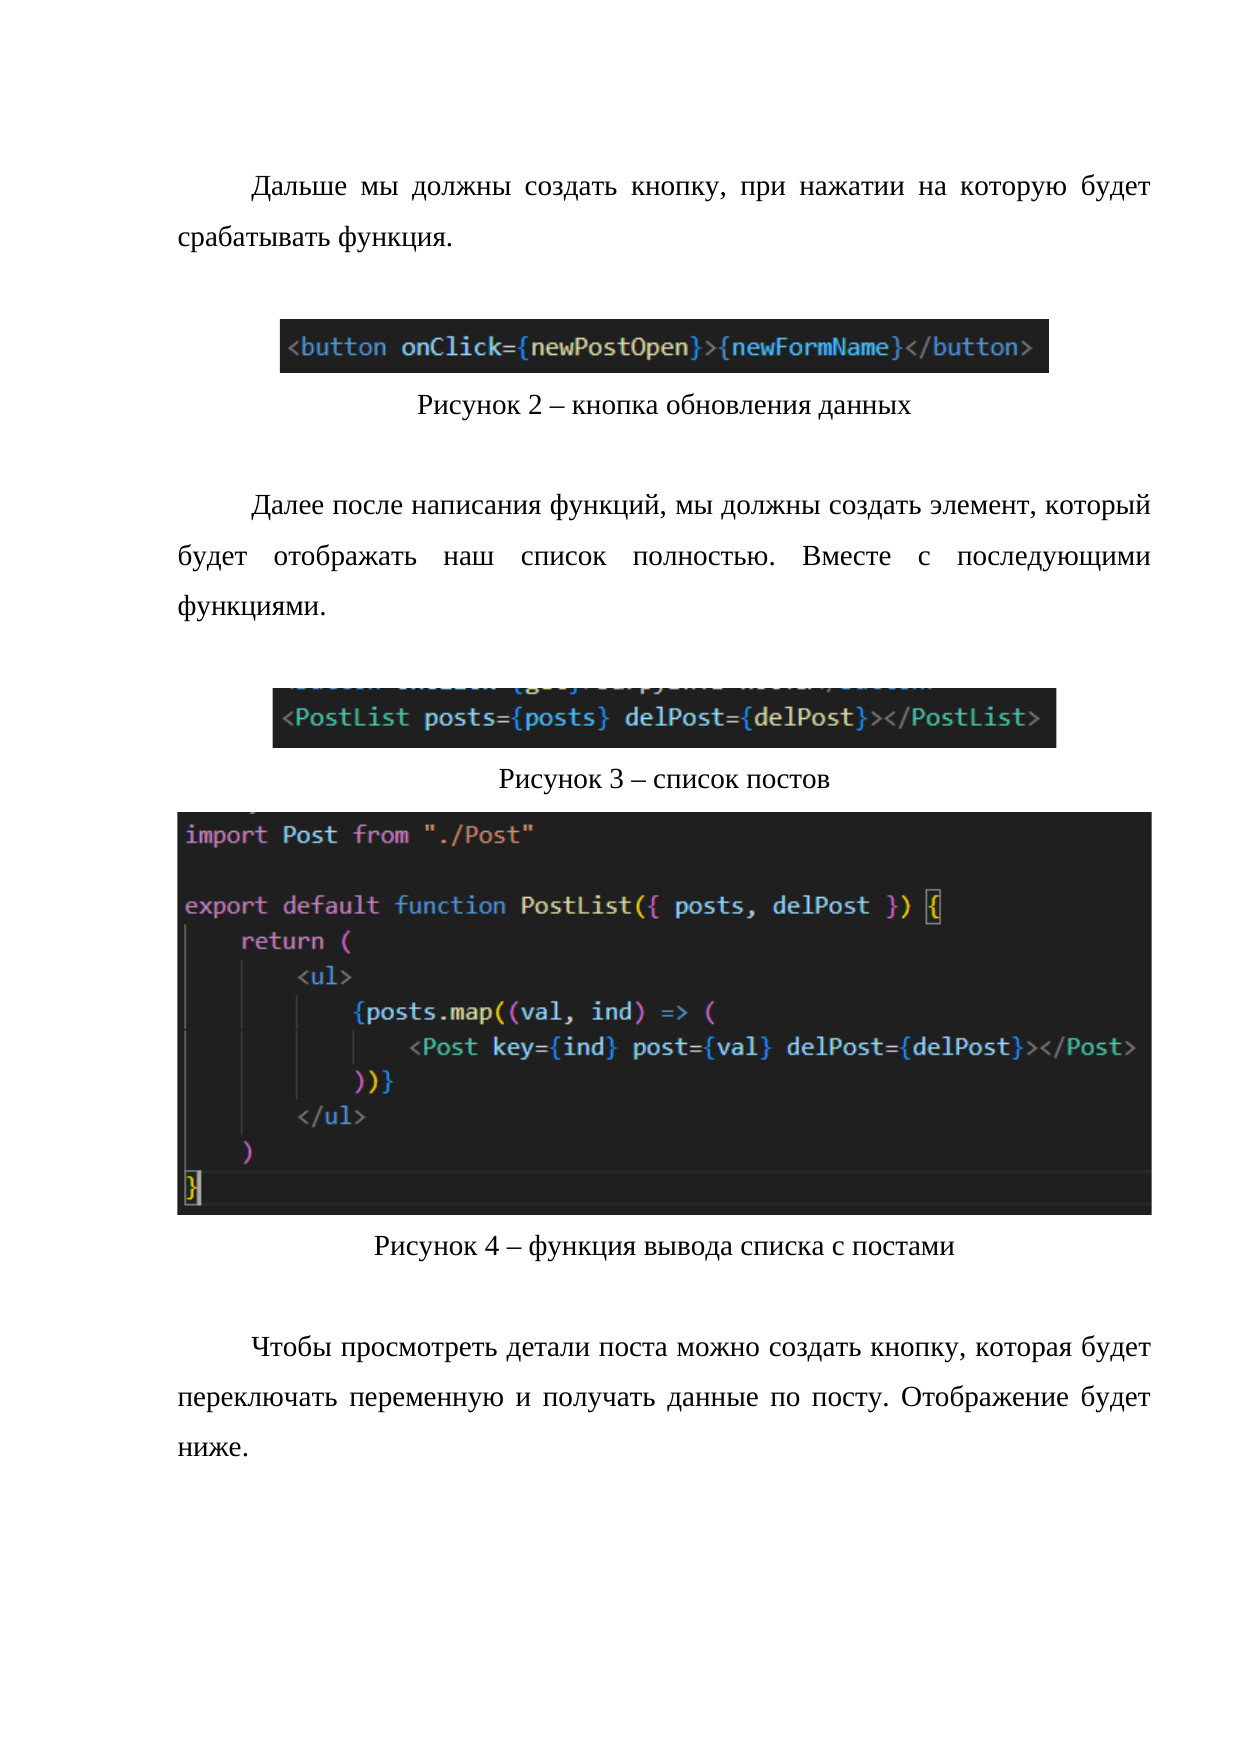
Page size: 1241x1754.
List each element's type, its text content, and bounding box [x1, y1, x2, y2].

text Далее после написания функций, мы должны создать элемент, который будет отображать наш список полностью. Вместе с последующими функциями. [177, 487, 1152, 622]
text Чтобы просмотреть детали поста можно создать кнопку, которая будет переключать переменную и получать данные по посту. Отображение будет ниже. [177, 1329, 1152, 1463]
picture [272, 688, 1057, 748]
picture [279, 319, 1049, 373]
text Рисунок 2 – кнопка обновления данных [177, 387, 1152, 420]
text Рисунок 4 – функция вывода списка с постами [177, 1228, 1152, 1262]
picture [177, 812, 1152, 1215]
text Дальше мы должны создать кнопку, при нажатии на которую будет срабатывать функция. [177, 168, 1152, 252]
text Рисунок 3 – список постов [177, 762, 1152, 795]
